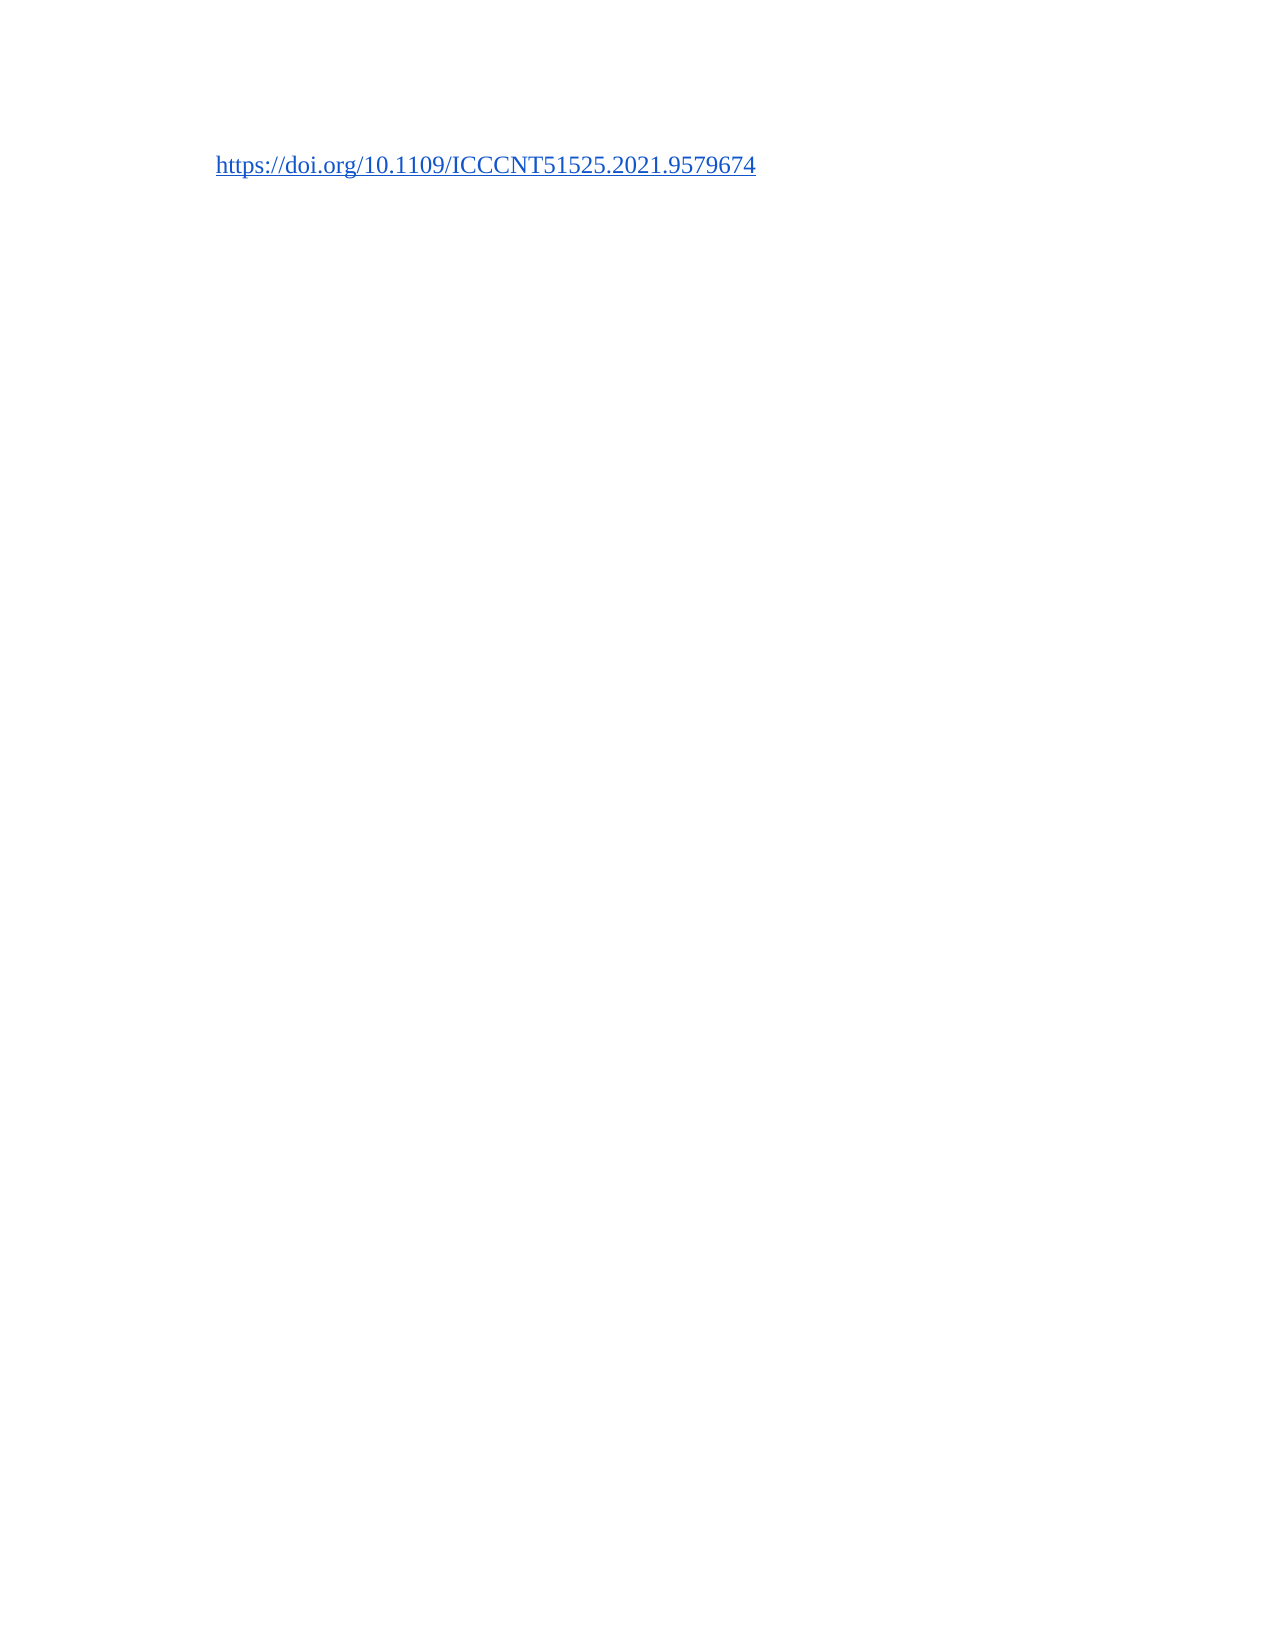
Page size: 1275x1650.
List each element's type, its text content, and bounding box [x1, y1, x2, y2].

text https://doi.org/10.1109/ICCCNT51525.2021.9579674 [150, 150, 1125, 179]
